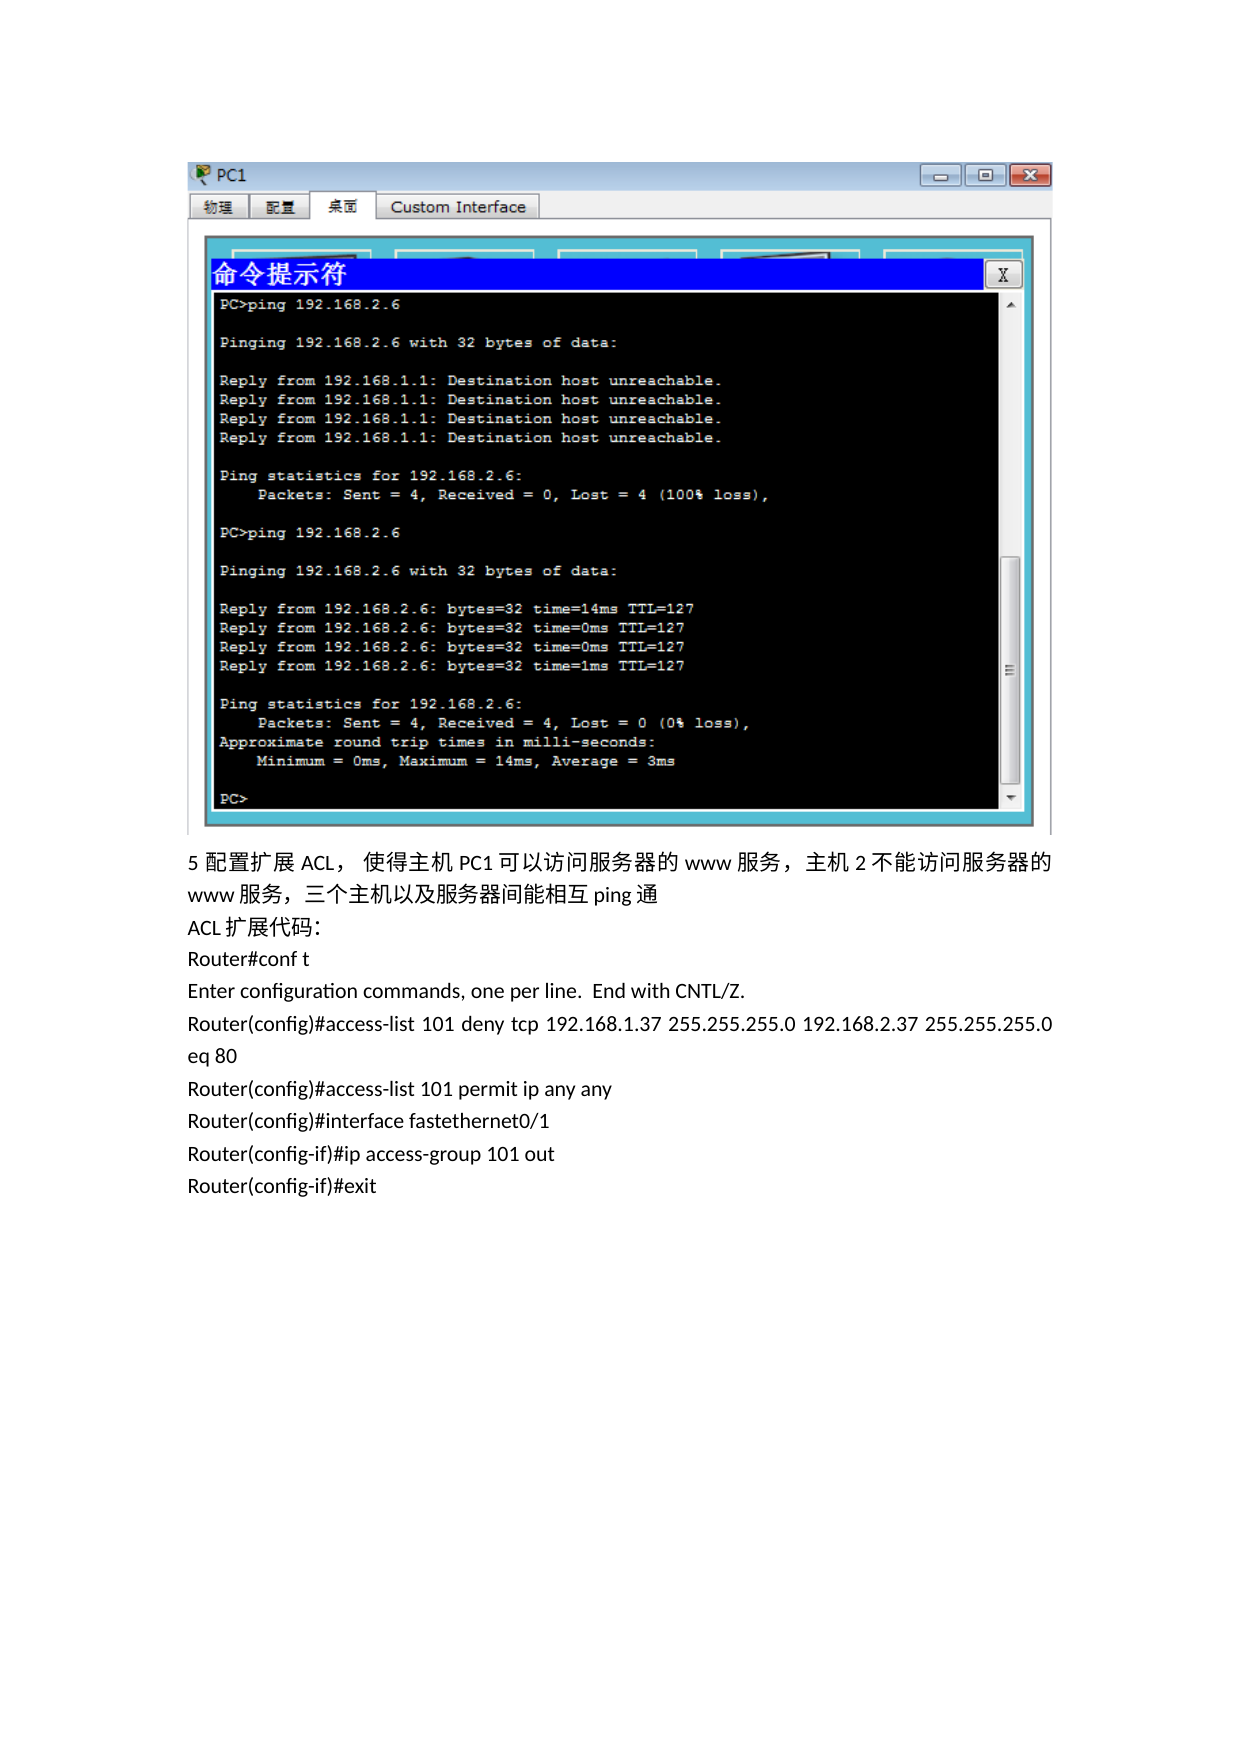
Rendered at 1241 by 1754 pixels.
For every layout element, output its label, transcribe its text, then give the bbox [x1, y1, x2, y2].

text ACL扩展代码： [187, 909, 1053, 942]
text Router(config)#access-list 101 permit ip any any [187, 1072, 1053, 1104]
text 5 配置扩展ACL， 使得主机PC1可以访问服务器的www服务，主机2不能访问服务器的www服务，三个主机以及服务器间能相互ping通 [187, 844, 1053, 909]
text Router(config-if)#exit [187, 1169, 1053, 1202]
text Router#conf t [187, 942, 1053, 974]
text Enter configuration commands, one per line. End with CNTL/Z. [187, 974, 1053, 1007]
picture [187, 162, 1053, 835]
text Router(config)#access-list 101 deny tcp 192.168.1.37 255.255.255.0 192.168.2.37 255.255.255.0 eq 80 [187, 1007, 1053, 1072]
text Router(config)#interface fastethernet0/1 [187, 1104, 1053, 1137]
text Router(config-if)#ip access-group 101 out [187, 1137, 1053, 1169]
